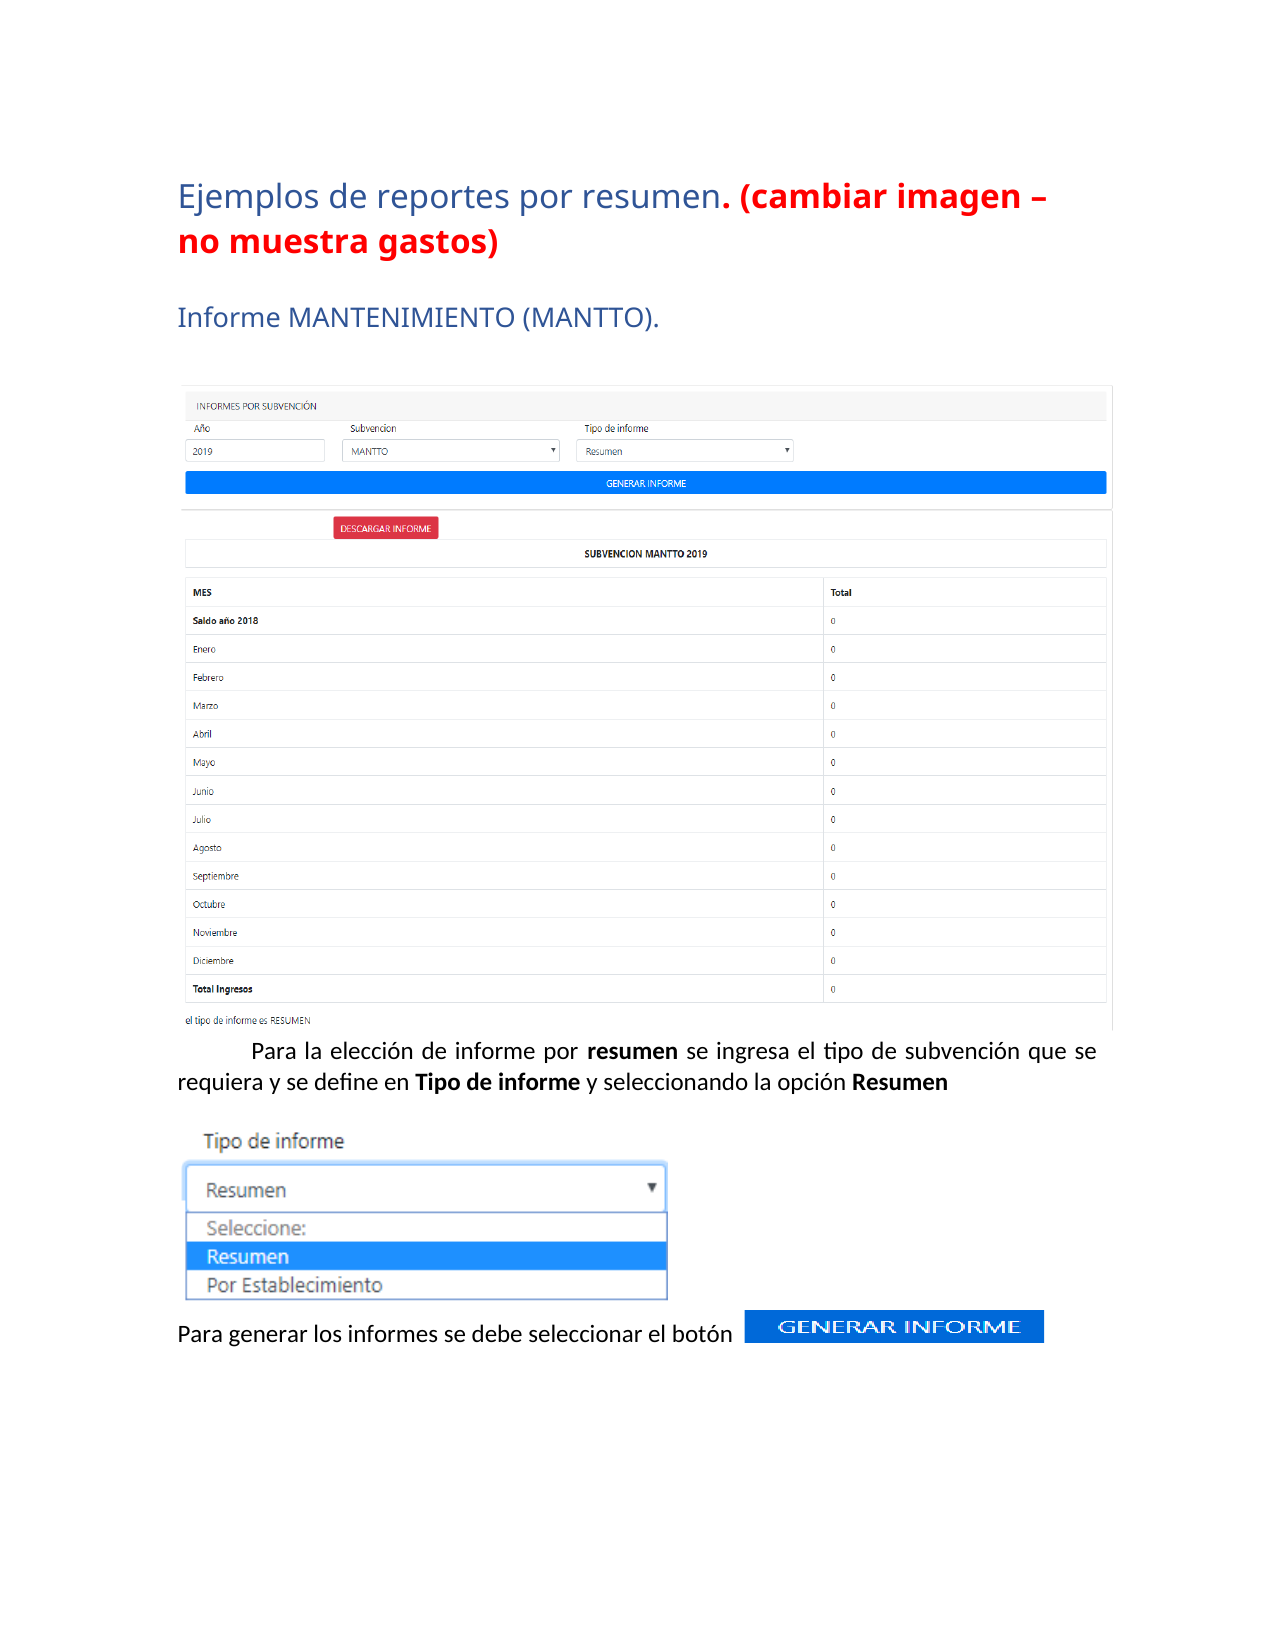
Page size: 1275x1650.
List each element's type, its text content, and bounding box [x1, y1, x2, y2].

picture [181, 383, 1115, 1036]
picture [181, 1128, 668, 1302]
picture [744, 1310, 1045, 1343]
subtitle Informe MANTENIMIENTO (MANTTO). [177, 298, 1098, 335]
subtitle Ejemplos de reportes por resumen. (cambiar imagen – no muestra gastos) [177, 173, 1098, 263]
